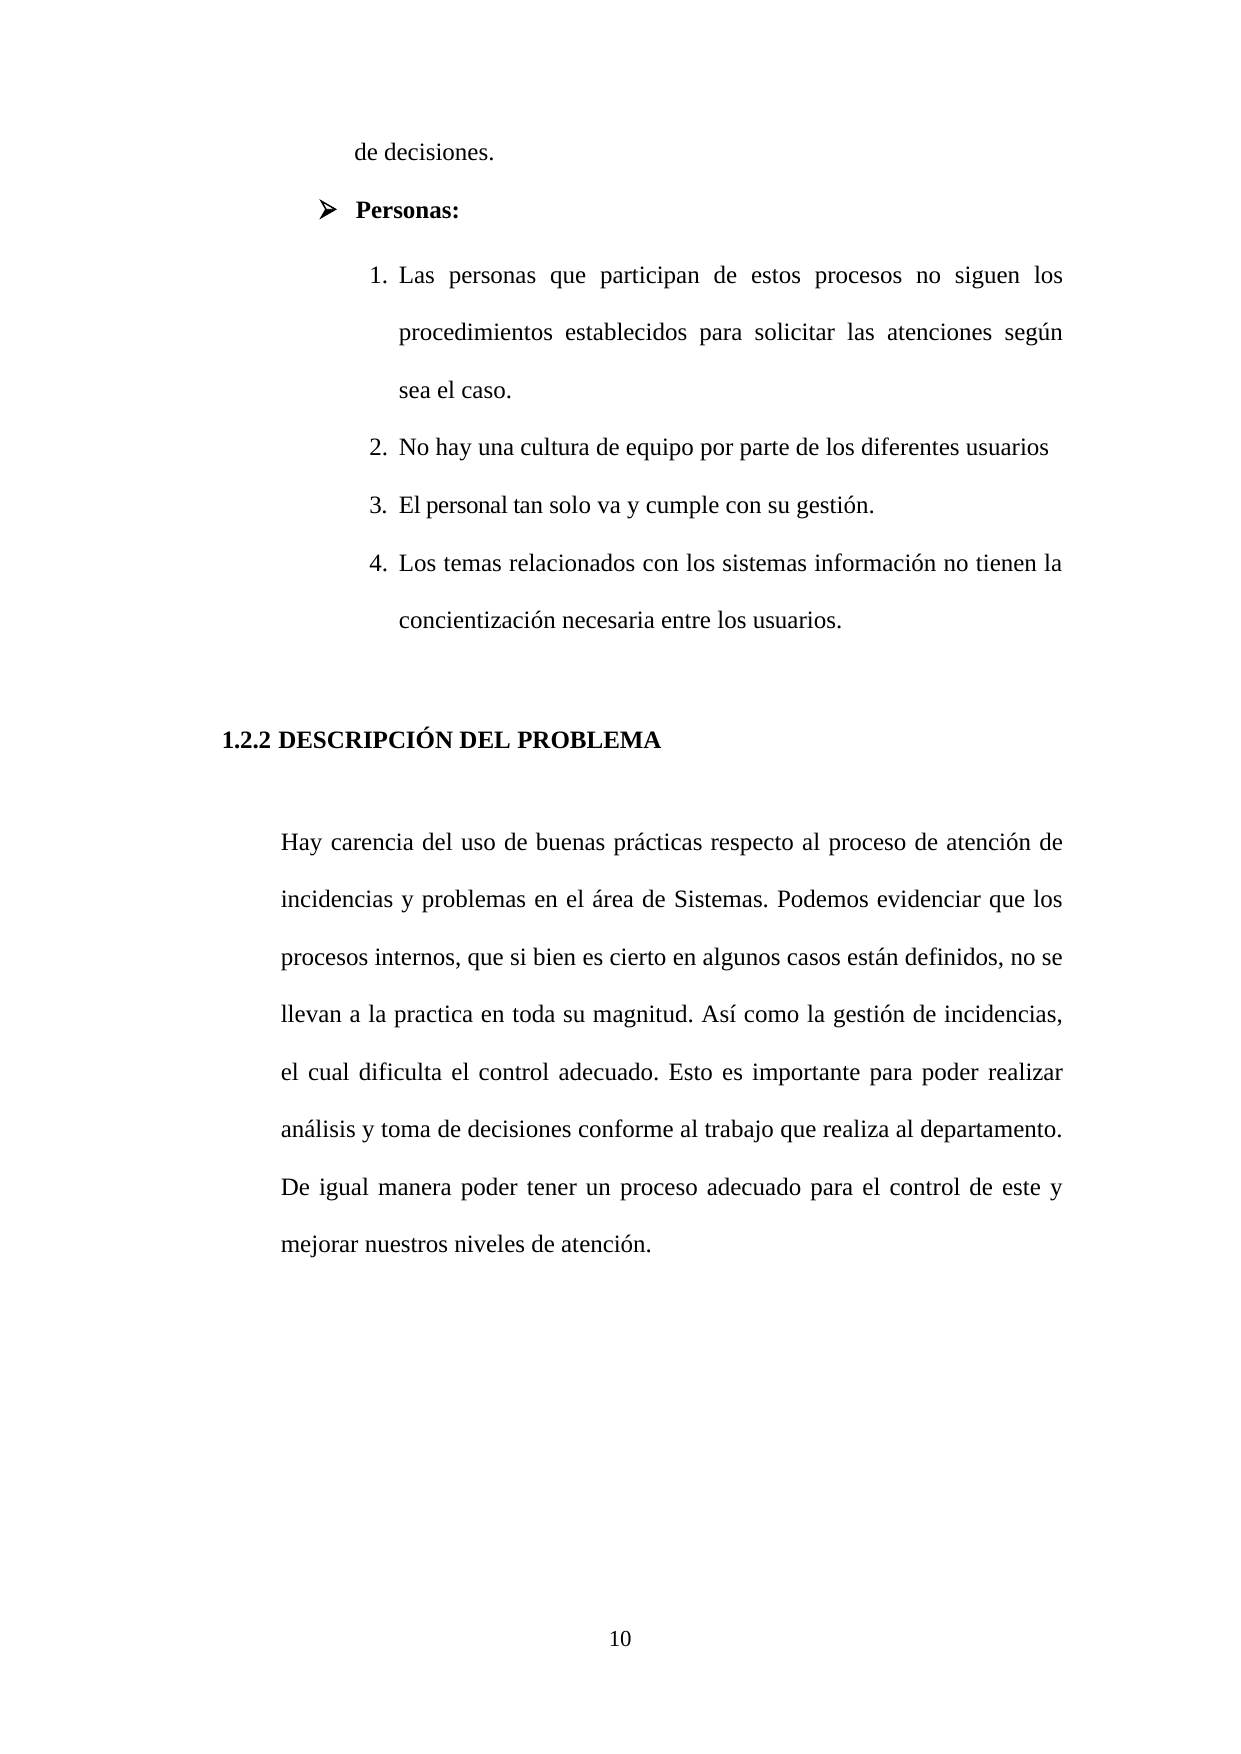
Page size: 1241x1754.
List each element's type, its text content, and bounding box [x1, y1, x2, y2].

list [317, 137, 1063, 166]
list El personal tan solo va y cumple con su gestión. [369, 490, 1062, 519]
text Hay carencia del uso de buenas prácticas respecto al proceso de atención de incidencias y problemas en el área de Sistemas. Podemos evidenciar que los procesos internos, que si bien es cierto en algunos casos están definidos, no se llevan a la practica en toda su magnitud. Así como la gestión de incidencias, el cual dificulta el control adecuado. Esto es importante para poder realizar análisis y toma de decisiones conforme al trabajo que realiza al departamento. De igual manera poder tener un proceso adecuado para el control de este y mejorar nuestros niveles de atención. [281, 827, 1064, 1258]
list Los temas relacionados con los sistemas información no tienen la concientización necesaria entre los usuarios. [369, 548, 1063, 634]
subtitle DESCRIPCIÓN DEL PROBLEMA [222, 725, 1076, 753]
list Personas: [318, 195, 1063, 224]
list No hay una cultura de equipo por parte de los diferentes usuarios [369, 432, 1063, 461]
list Las personas que participan de estos procesos no siguen los procedimientos establecidos para solicitar las atenciones según sea el caso. [369, 260, 1064, 404]
